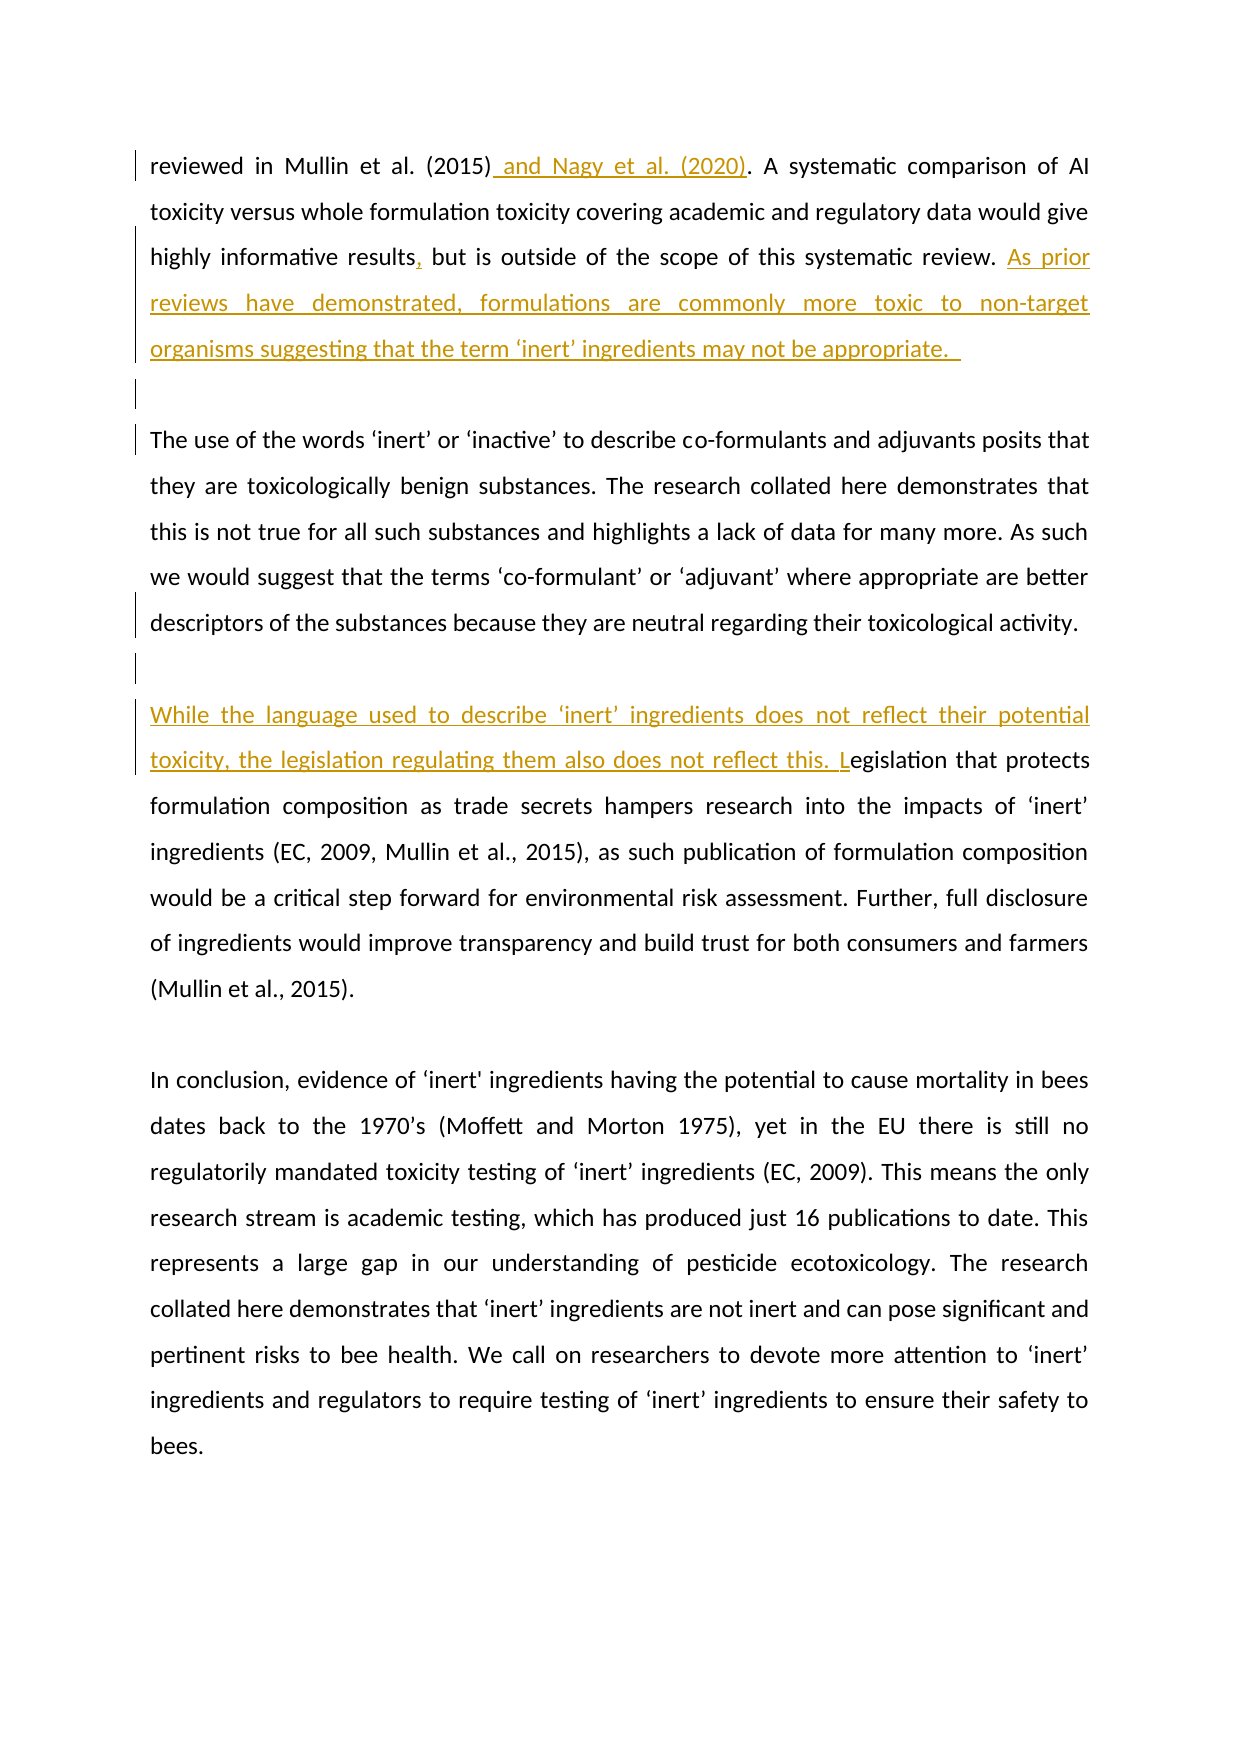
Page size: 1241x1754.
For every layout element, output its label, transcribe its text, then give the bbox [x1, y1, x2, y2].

text The use of the words ‘inert’ or ‘inactive’ to describe co-formulants and adjuvants posits that they are toxicologically benign substances. The research collated here demonstrates that this is not true for all such substances and highlights a lack of data for many more. As such we would suggest that the terms ‘co-formulant’ or ‘adjuvant’ where appropriate are better descriptors of the substances because they are neutral regarding their toxicological activity. [150, 424, 1090, 638]
text egislation that protects formulation composition as trade secrets hampers research into the impacts of ‘inert’ ingredients (EC, 2009, Mullin et al., 2015), as such publication of formulation composition would be a critical step forward for environmental risk assessment. Further, full disclosure of ingredients would improve transparency and build trust for both consumers and farmers (Mullin et al., 2015). [150, 699, 1090, 725]
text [150, 150, 1090, 313]
text In conclusion, evidence of ‘inert' ingredients having the potential to cause mortality in bees dates back to the 1970’s (Moffett and Morton 1975), yet in the EU there is still no regulatorily mandated toxicity testing of ‘inert’ ingredients (EC, 2009). This means the only research stream is academic testing, which has produced just 16 publications to date. This represents a large gap in our understanding of pesticide ecotoxicology. The research collated here demonstrates that ‘inert’ ingredients are not inert and can pose significant and pertinent risks to bee health. We call on researchers to devote more attention to ‘inert’ ingredients and regulators to require testing of ‘inert’ ingredients to ensure their safety to bees. [150, 1064, 1090, 1461]
text egislation that protects formulation composition as trade secrets hampers research into the impacts of ‘inert’ ingredients (EC, 2009, Mullin et al., 2015), as such publication of formulation composition would be a critical step forward for environmental risk assessment. Further, full disclosure of ingredients would improve transparency and build trust for both consumers and farmers (Mullin et al., 2015). [150, 726, 1090, 1004]
